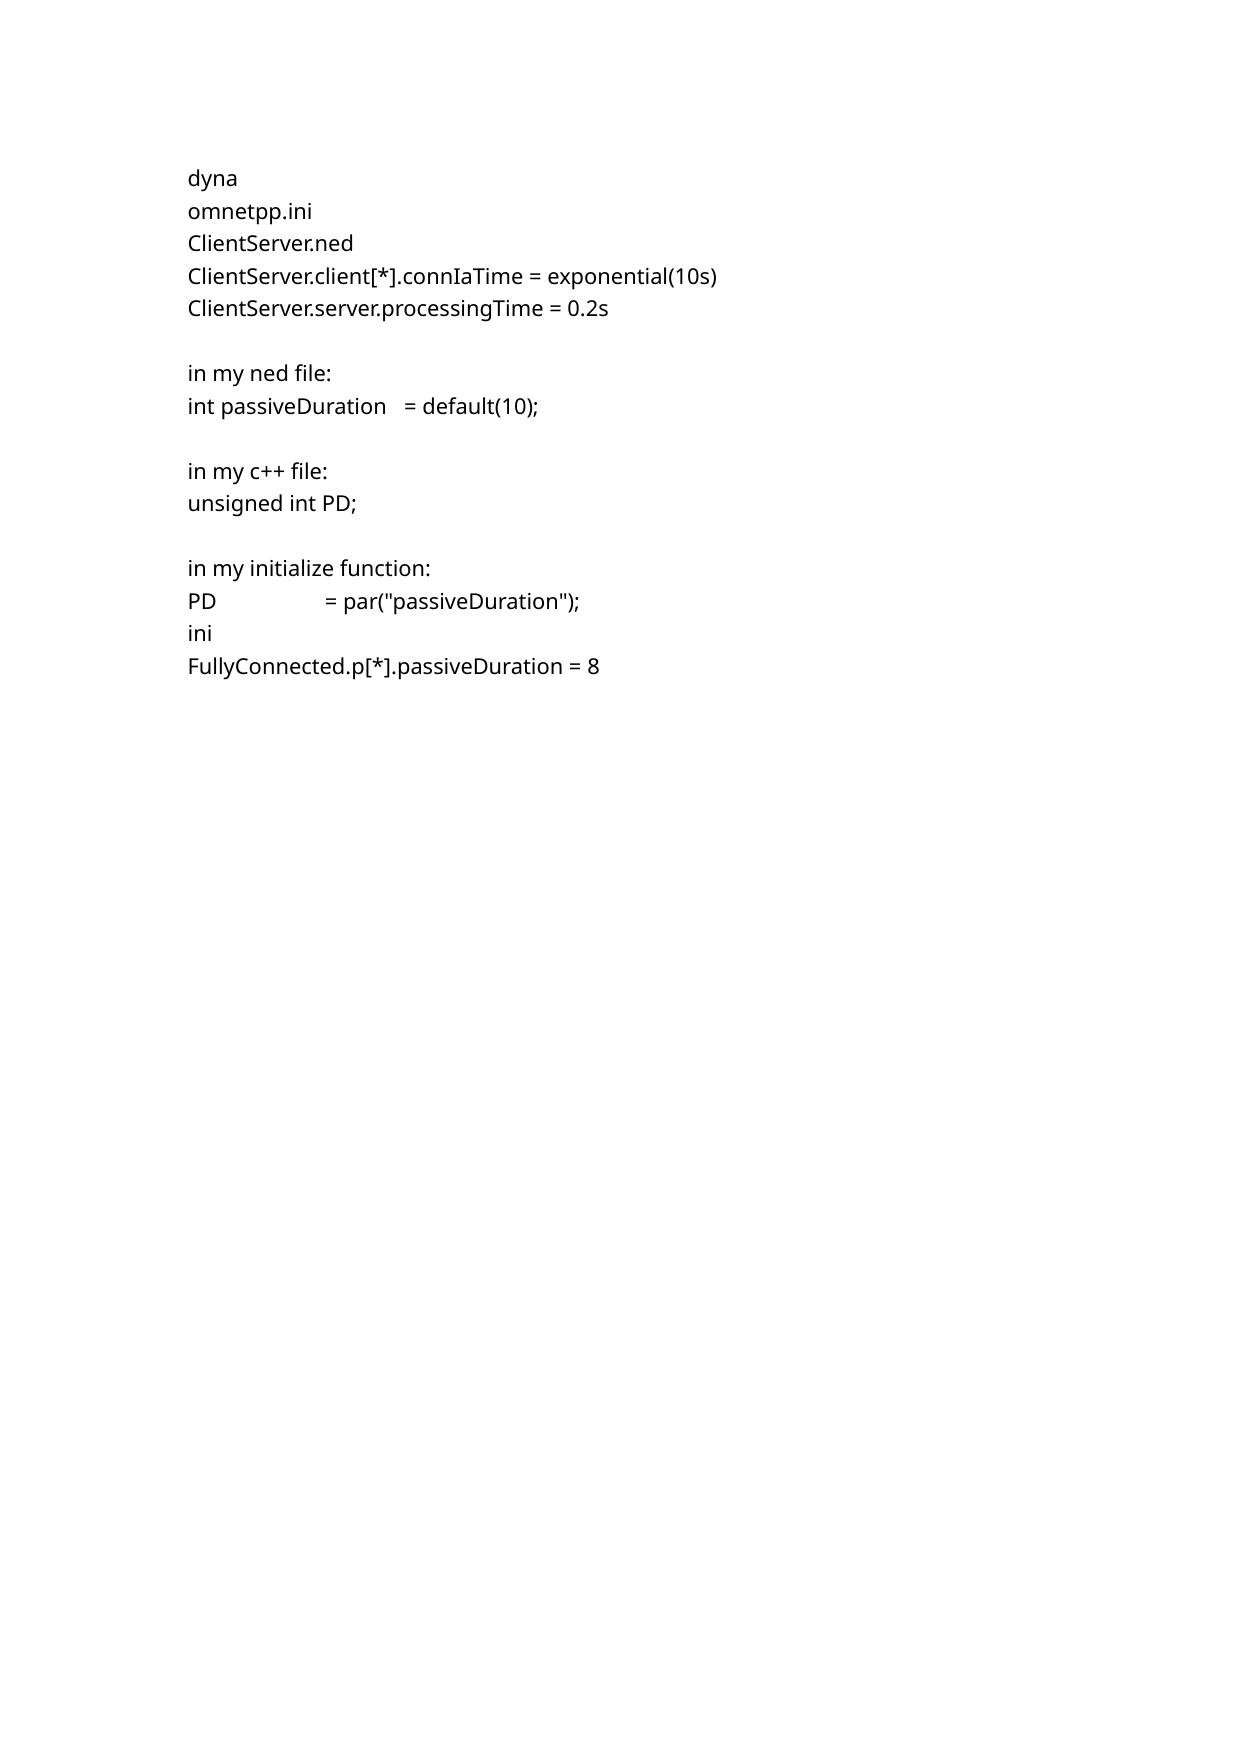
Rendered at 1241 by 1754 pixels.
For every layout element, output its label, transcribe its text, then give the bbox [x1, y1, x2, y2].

text ClientServer.server.processingTime = 0.2s [187, 292, 1053, 324]
text in my c++ file: unsigned int PD; [187, 454, 1053, 552]
text dyna omnetpp.ini ClientServer.ned ClientServer.client[*].connIaTime = exponential(10s) [187, 162, 1053, 292]
text FullyConnected.p[*].passiveDuration = 8 [187, 649, 1053, 682]
text in my ned file: int passiveDuration = default(10); [187, 357, 1053, 454]
text ini [187, 617, 1053, 649]
text in my initialize function: PD = par("passiveDuration"); [187, 552, 1053, 617]
